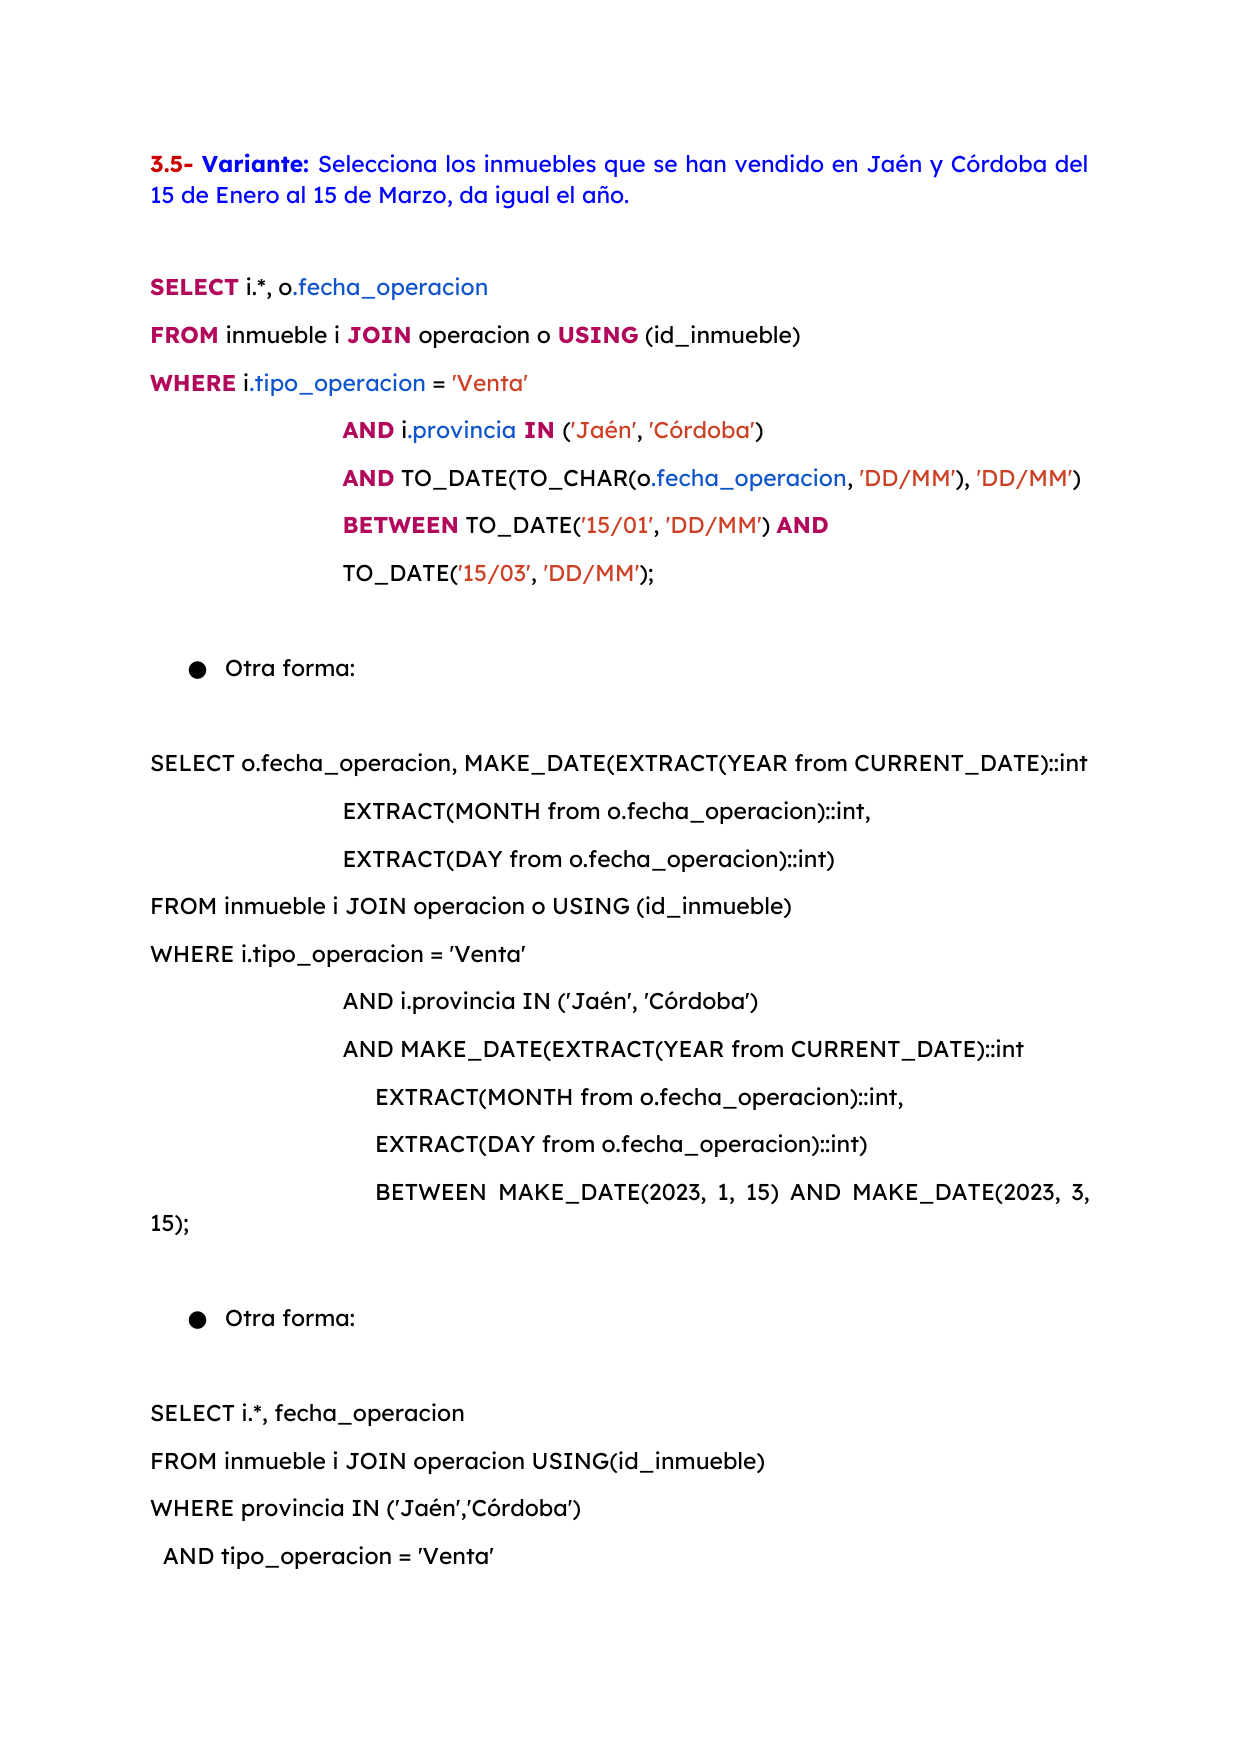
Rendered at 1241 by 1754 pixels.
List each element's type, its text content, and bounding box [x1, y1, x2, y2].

text 3.5- Variante: Selecciona los inmuebles que se han vendido en Jaén y Córdoba del 15 de Enero al 15 de Marzo, da igual el año. [150, 150, 1090, 209]
text FROM inmueble i JOIN operacion o USING (id_inmueble) [150, 892, 1090, 920]
text SELECT o.fecha_operacion, MAKE_DATE(EXTRACT(YEAR from CURRENT_DATE)::int [150, 749, 1090, 777]
text WHERE i.tipo_operacion = 'Venta' [150, 368, 1090, 397]
list Otra forma: [187, 1303, 1090, 1332]
text EXTRACT(DAY from o.fecha_operacion)::int) [150, 1130, 1090, 1158]
text BETWEEN MAKE_DATE(2023, 1, 15) AND MAKE_DATE(2023, 3, 15); [150, 1177, 1090, 1237]
text AND tipo_operacion = 'Venta' [150, 1541, 1090, 1570]
text WHERE provincia IN ('Jaén','Córdoba') [150, 1494, 1090, 1522]
text WHERE i.tipo_operacion = 'Venta' [150, 939, 1090, 968]
text AND i.provincia IN ('Jaén', 'Córdoba') [150, 416, 1090, 444]
text FROM inmueble i JOIN operacion USING(id_inmueble) [150, 1446, 1090, 1475]
text SELECT i.*, o.fecha_operacion [150, 273, 1090, 301]
text AND TO_DATE(TO_CHAR(o.fecha_operacion, 'DD/MM'), 'DD/MM') [150, 463, 1090, 492]
text EXTRACT(DAY from o.fecha_operacion)::int) [150, 844, 1090, 873]
text FROM inmueble i JOIN operacion o USING (id_inmueble) [150, 320, 1090, 349]
text SELECT i.*, fecha_operacion [150, 1399, 1090, 1427]
text EXTRACT(MONTH from o.fecha_operacion)::int, [150, 1082, 1090, 1111]
list Otra forma: [187, 654, 1090, 682]
text TO_DATE('15/03', 'DD/MM'); [150, 558, 1090, 587]
text EXTRACT(MONTH from o.fecha_operacion)::int, [150, 796, 1090, 825]
text AND i.provincia IN ('Jaén', 'Córdoba') [150, 987, 1090, 1016]
text BETWEEN TO_DATE('15/01', 'DD/MM') AND [150, 511, 1090, 539]
text AND MAKE_DATE(EXTRACT(YEAR from CURRENT_DATE)::int [150, 1034, 1090, 1063]
